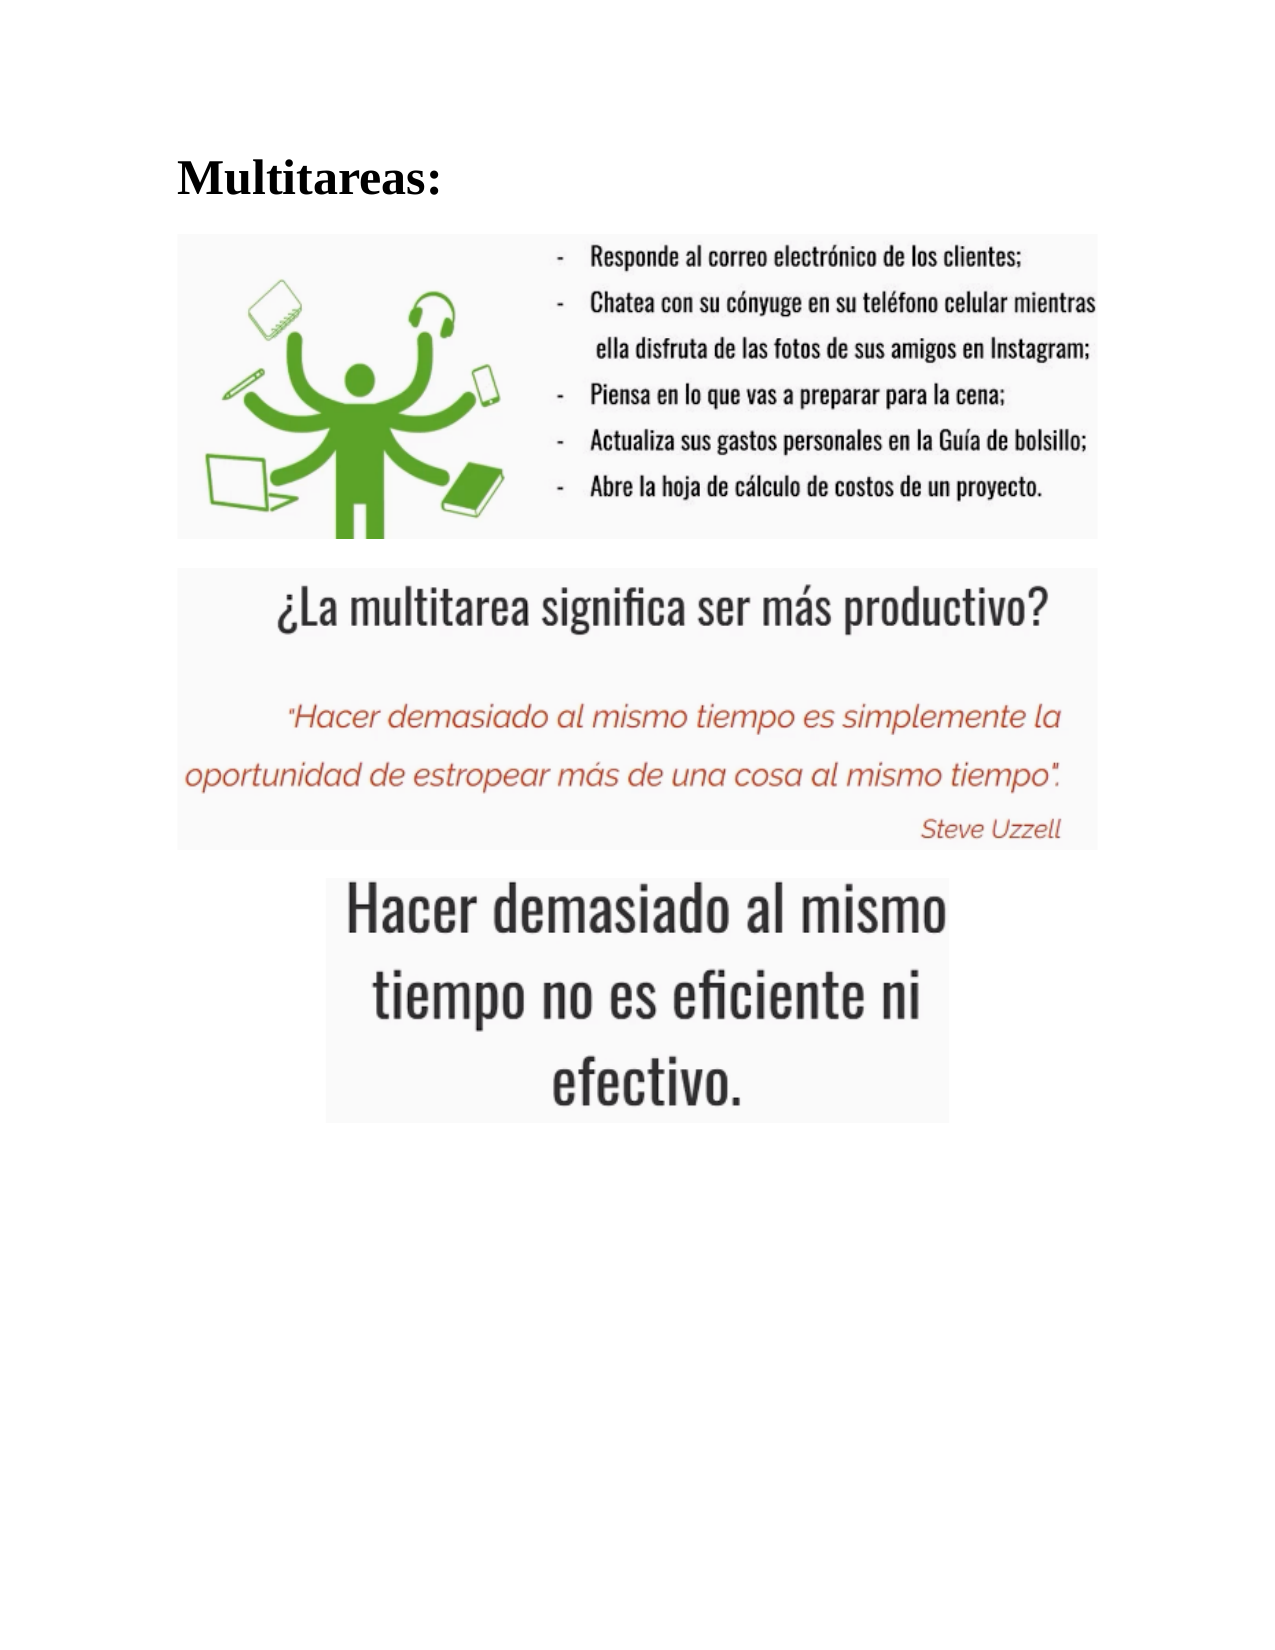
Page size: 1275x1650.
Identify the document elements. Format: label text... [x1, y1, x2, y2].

picture [325, 878, 950, 1123]
subtitle Multitareas: [177, 148, 1098, 205]
picture [177, 568, 1098, 850]
picture [177, 234, 1098, 539]
